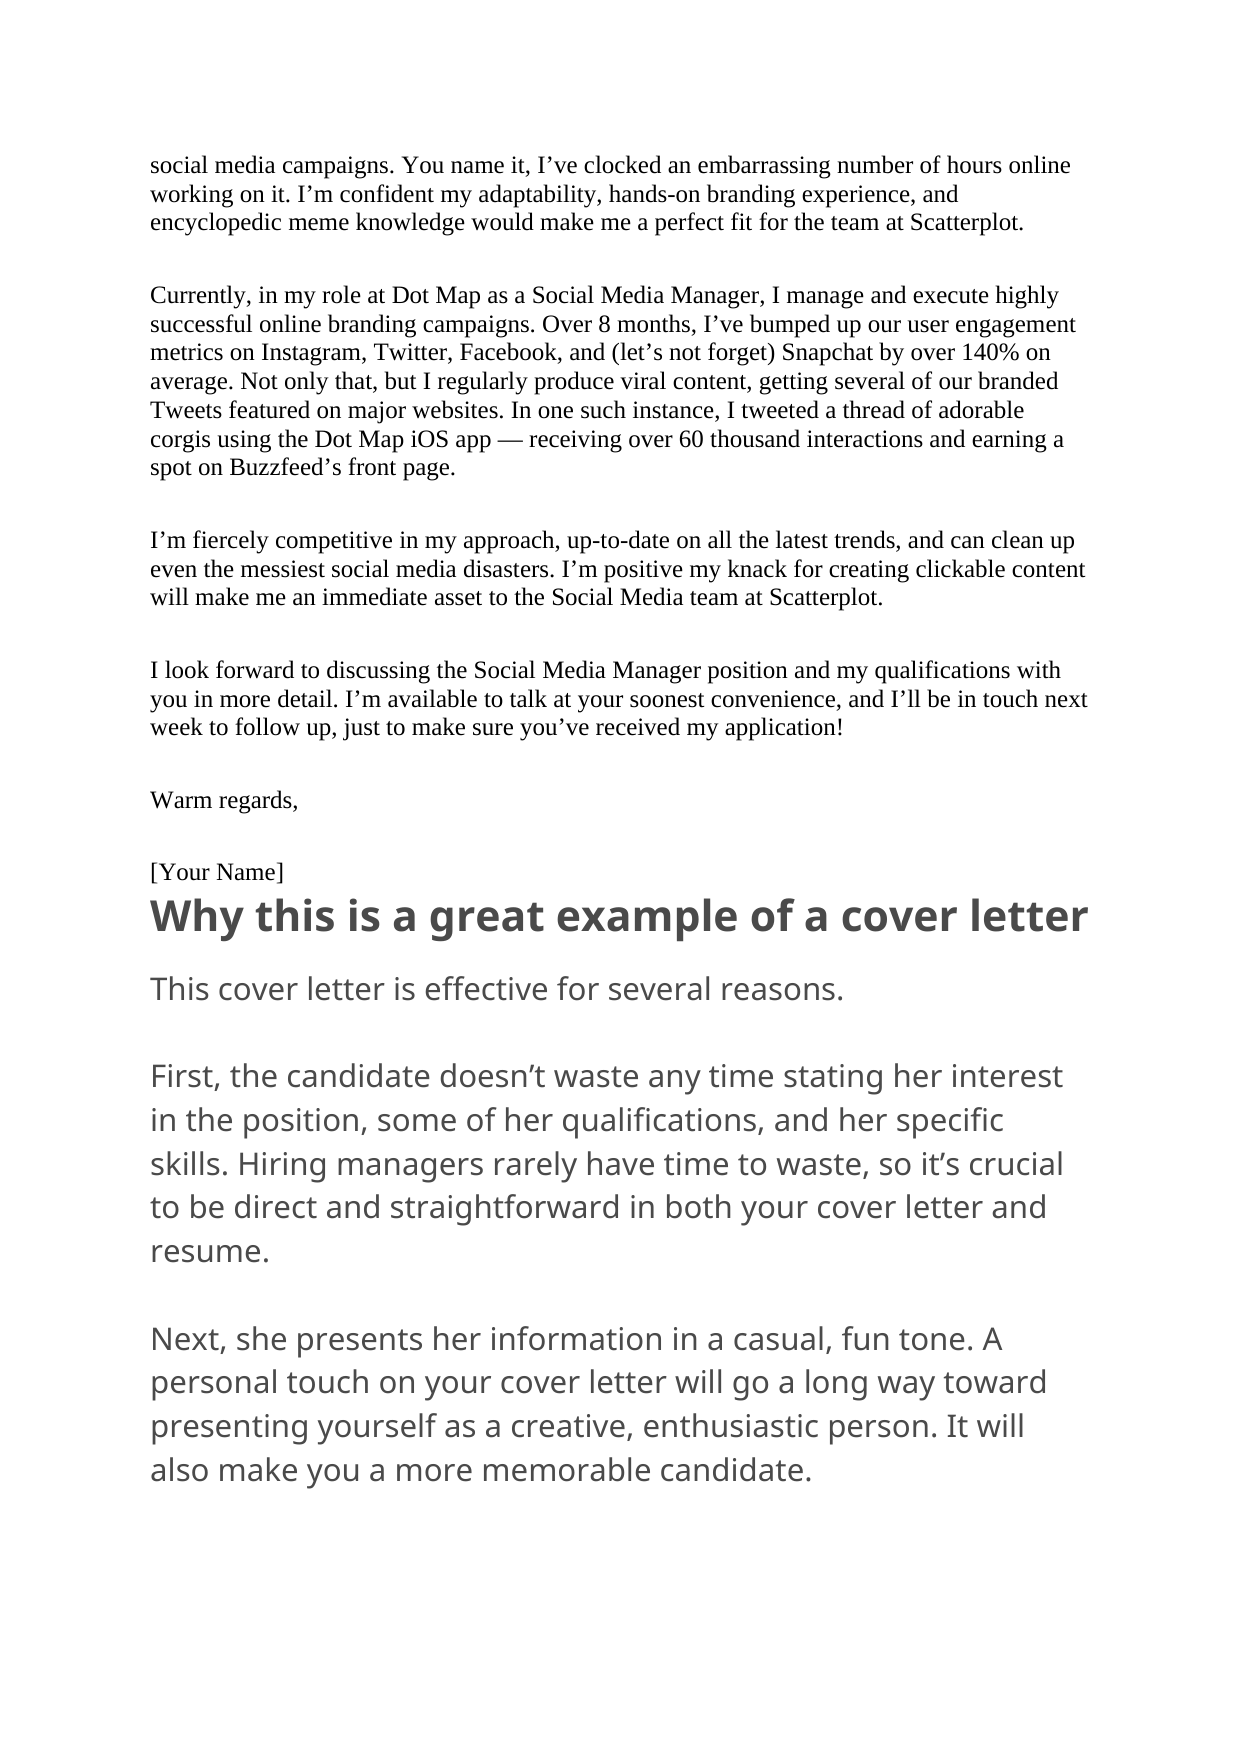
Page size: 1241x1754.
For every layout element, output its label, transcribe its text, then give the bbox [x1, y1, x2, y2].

text Currently, in my role at Dot Map as a Social Media Manager, I manage and execute highly successful online branding campaigns. Over 8 months, I’ve bumped up our user engagement metrics on Instagram, Twitter, Facebook, and (let’s not forget) Snapchat by over 140% on average. Not only that, but I regularly produce viral content, getting several of our branded Tweets featured on major websites. In one such instance, I tweeted a thread of adorable corgis using the Dot Map iOS app — receiving over 60 thousand interactions and earning a spot on Buzzfeed’s front page. [150, 280, 1090, 481]
text First, the candidate doesn’t waste any time stating her interest in the position, some of her qualifications, and her specific skills. Hiring managers rarely have time to waste, so it’s crucial to be direct and straightforward in both your cover letter and resume. [150, 1053, 1090, 1272]
text Next, she presents her information in a casual, fun tone. A personal touch on your cover letter will go a long way toward presenting yourself as a creative, enthusiastic person. It will also make you a more memorable candidate. [150, 1315, 1090, 1490]
text [Your Name] [150, 857, 1090, 886]
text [150, 150, 1090, 236]
text Warm regards, [150, 785, 1090, 814]
text Why this is a great example of a cover letter [150, 886, 1090, 944]
text I look forward to discussing the Social Media Manager position and my qualifications with you in more detail. I’m available to talk at your soonest convenience, and I’ll be in touch next week to follow up, just to make sure you’ve received my application! [150, 655, 1090, 741]
text I’m fiercely competitive in my approach, up-to-date on all the latest trends, and can clean up even the messiest social media disasters. I’m positive my knack for creating clickable content will make me an immediate asset to the Social Media team at Scatterplot. [150, 525, 1090, 611]
text This cover letter is effective for several reasons. [150, 965, 1090, 1009]
